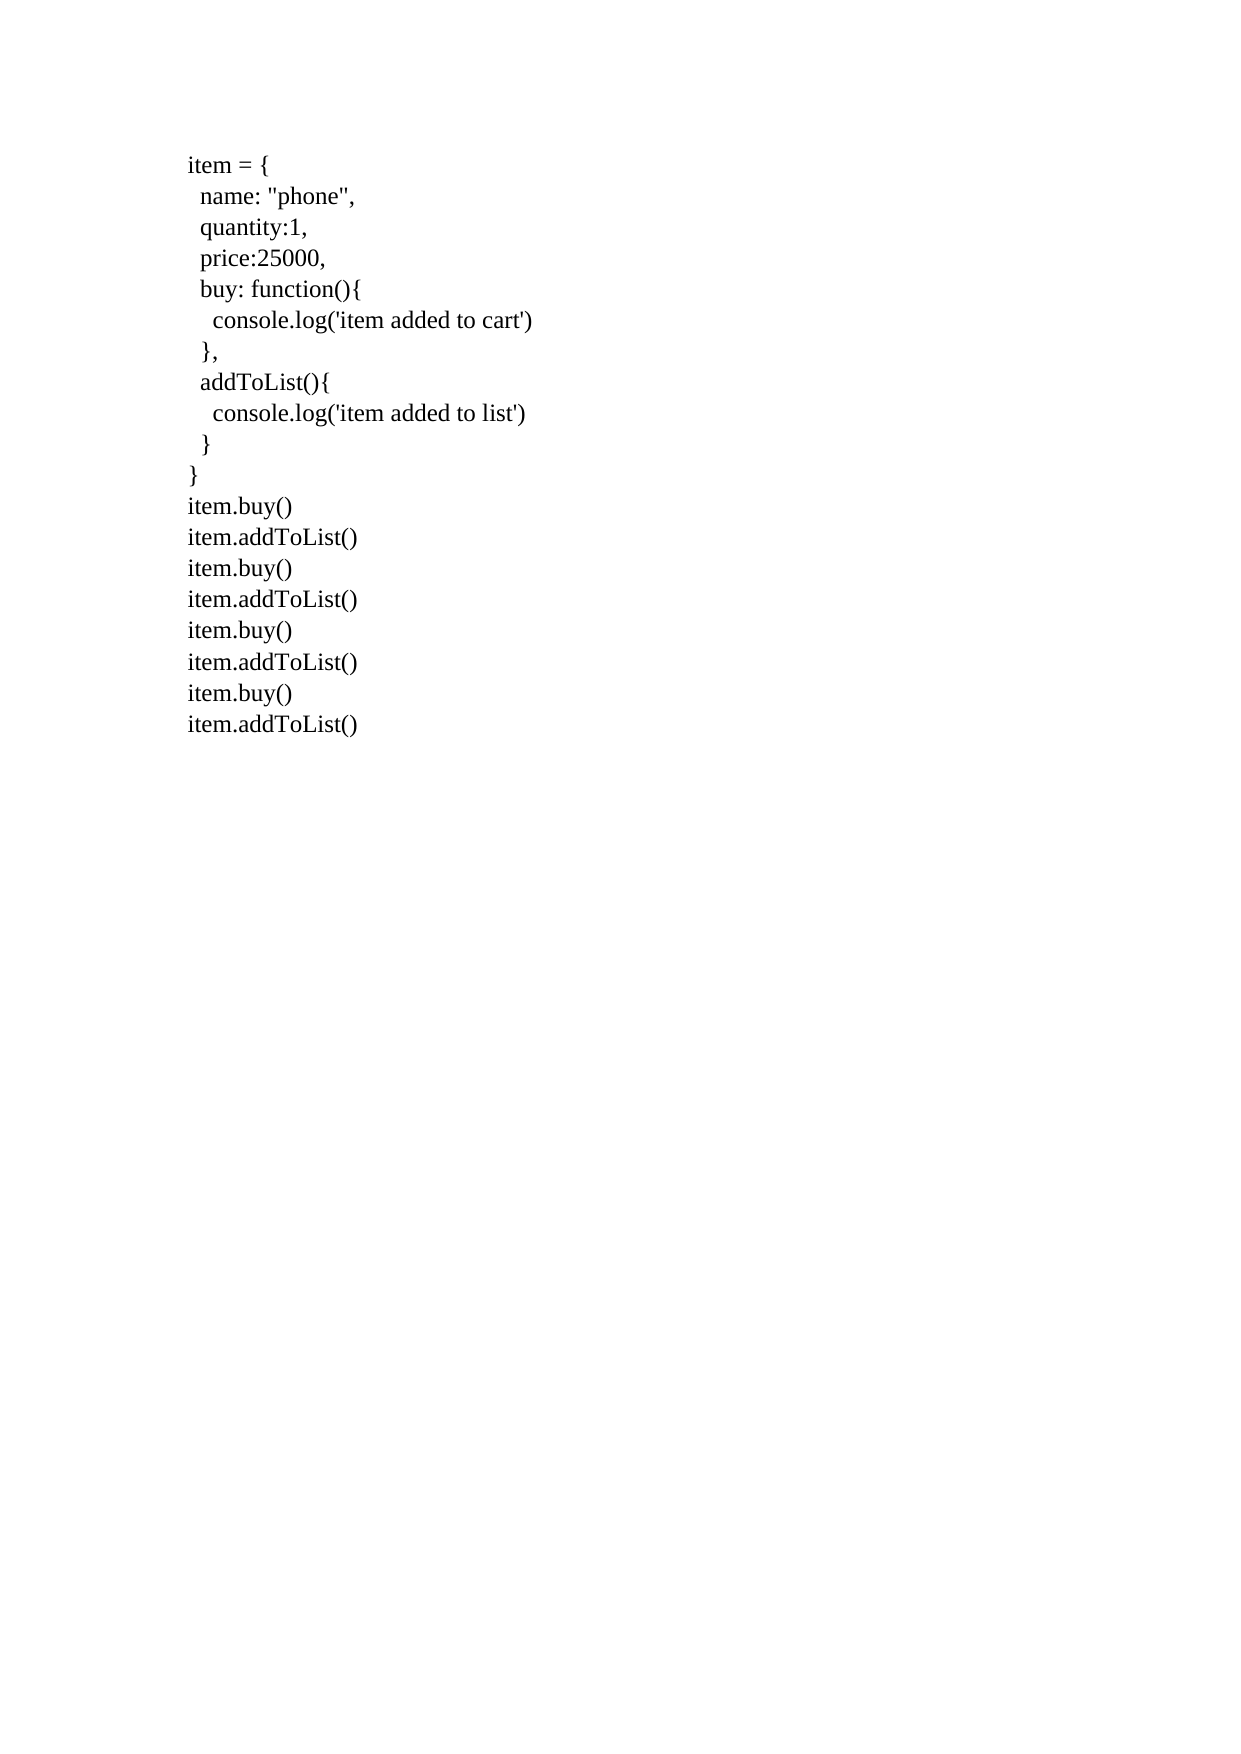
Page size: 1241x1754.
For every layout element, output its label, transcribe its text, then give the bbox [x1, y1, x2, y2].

text buy: function(){ [187, 274, 1053, 303]
text addToList(){ [187, 367, 1053, 396]
text item.buy() [187, 553, 1053, 582]
text item.buy() [187, 678, 1053, 706]
text item.addToList() [187, 647, 1053, 675]
text } [187, 460, 1053, 489]
text quantity:1, [187, 212, 1053, 241]
text item.addToList() [187, 709, 1053, 737]
text item.addToList() [187, 522, 1053, 551]
text price:25000, [187, 243, 1053, 272]
text item.addToList() [187, 584, 1053, 613]
text }, [187, 336, 1053, 365]
text item = { [187, 150, 1053, 179]
text console.log('item added to list') [187, 398, 1053, 427]
text name: "phone", [187, 181, 1053, 210]
text item.buy() [187, 491, 1053, 520]
text item.buy() [187, 616, 1053, 644]
text console.log('item added to cart') [187, 305, 1053, 334]
text } [187, 429, 1053, 458]
